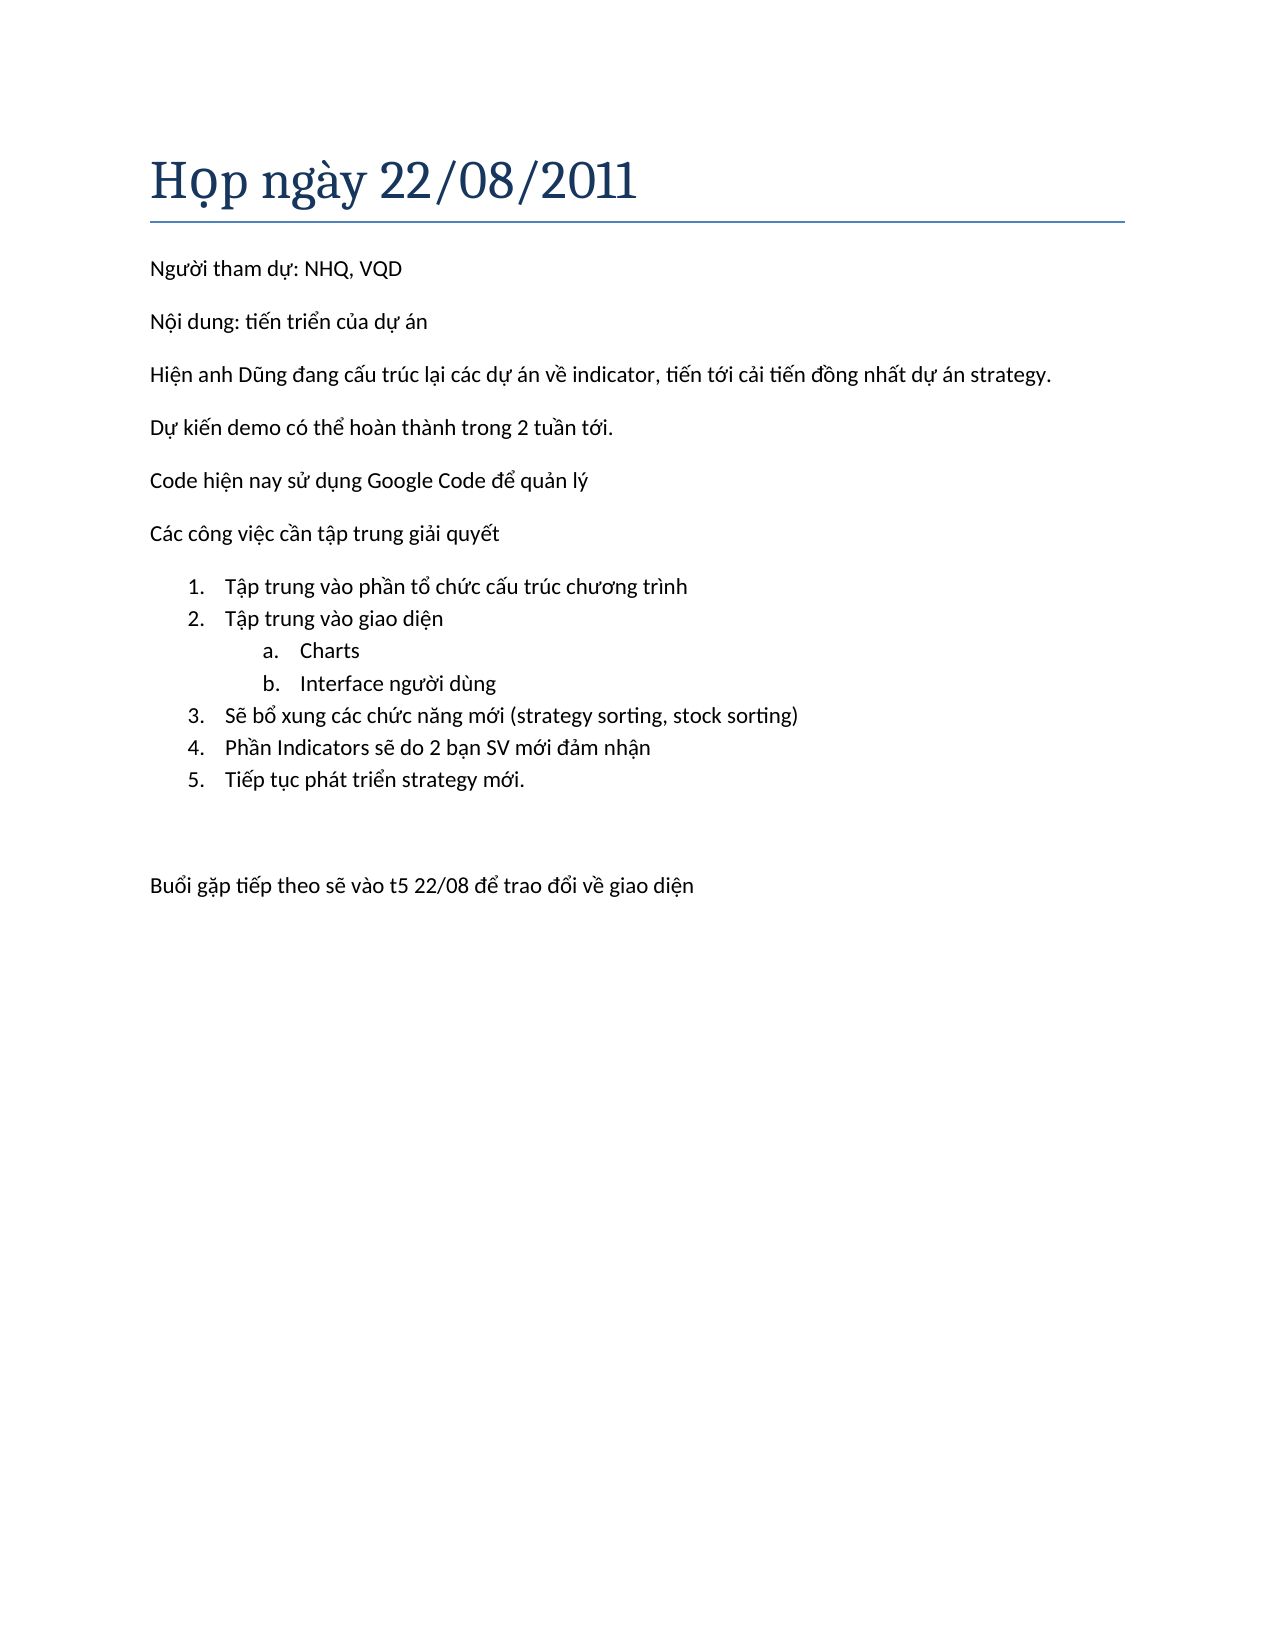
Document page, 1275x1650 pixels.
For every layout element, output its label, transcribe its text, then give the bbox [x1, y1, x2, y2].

text Nội dung: tiến triển của dự án [150, 307, 1125, 335]
list Tập trung vào giao diện [187, 604, 1125, 632]
text Buổi gặp tiếp theo sẽ vào t5 22/08 để trao đổi về giao diện [150, 871, 1125, 899]
list Tập trung vào phần tổ chức cấu trúc chương trình [187, 572, 1125, 600]
list Phần Indicators sẽ do 2 bạn SV mới đảm nhận [187, 733, 1125, 761]
list Interface người dùng [262, 669, 1125, 697]
text Hiện anh Dũng đang cấu trúc lại các dự án về indicator, tiến tới cải tiến đồng nhất dự án strategy. [150, 360, 1125, 388]
text Người tham dự: NHQ, VQD [150, 254, 1125, 282]
list Charts [262, 636, 1125, 664]
text Các công việc cần tập trung giải quyết [150, 519, 1125, 547]
text Code hiện nay sử dụng Google Code để quản lý [150, 466, 1125, 494]
text Dự kiến demo có thể hoàn thành trong 2 tuần tới. [150, 413, 1125, 441]
title Họp ngày 22/08/2011 [150, 150, 1125, 221]
list Tiếp tục phát triển strategy mới. [187, 765, 1125, 793]
list Sẽ bổ xung các chức năng mới (strategy sorting, stock sorting) [187, 701, 1125, 729]
